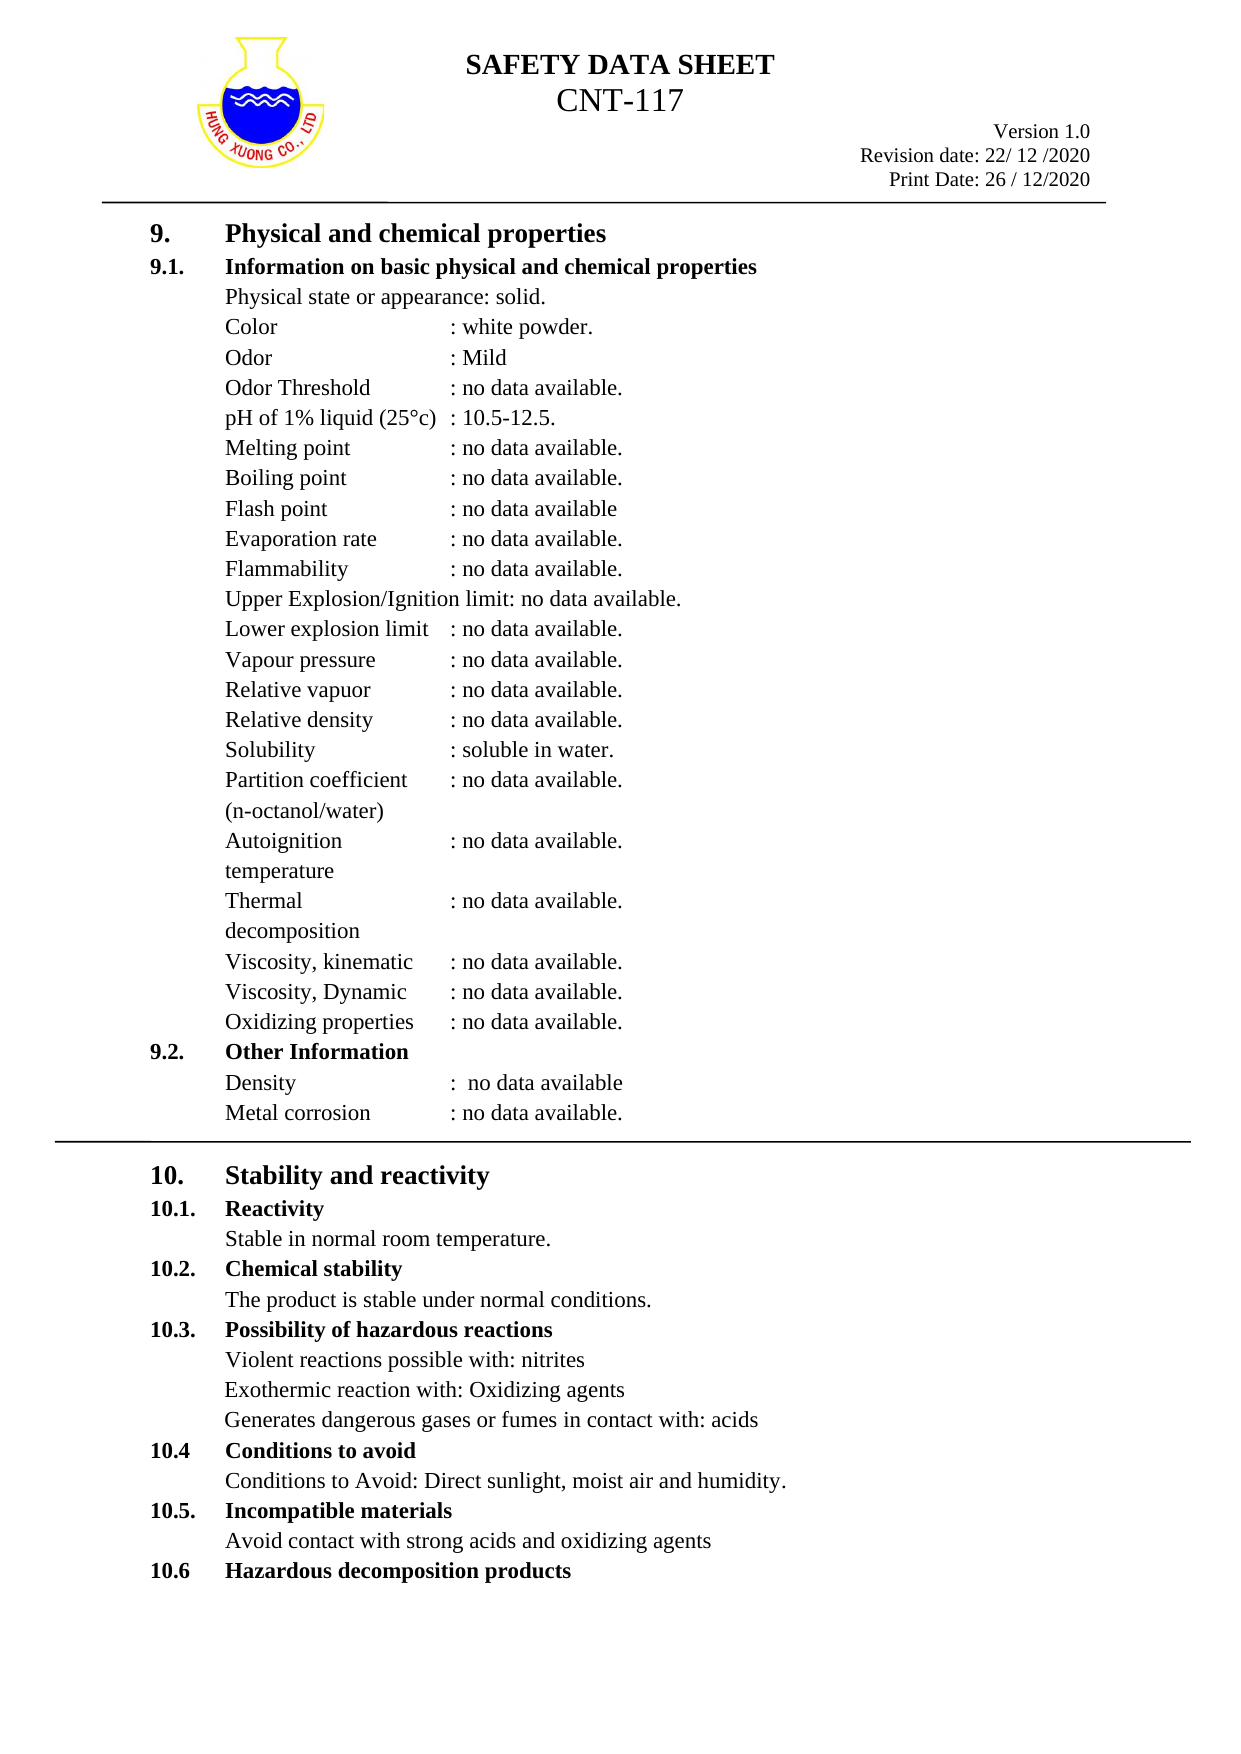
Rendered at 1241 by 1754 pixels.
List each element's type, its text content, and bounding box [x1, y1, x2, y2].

text (n-octanol/water) [150, 797, 1090, 823]
text Metal corrosion : no data available. [150, 1099, 1090, 1125]
text The product is stable under normal conditions. [150, 1286, 1090, 1312]
text Evaporation rate : no data available. [150, 525, 1090, 551]
text Avoid contact with strong acids and oxidizing agents [150, 1527, 1090, 1554]
text Flash point : no data available [150, 495, 1090, 521]
picture [197, 37, 325, 168]
text Boiling point : no data available. [150, 464, 1090, 491]
text Generates dangerous gases or fumes in contact with: acids [150, 1406, 1090, 1433]
text Density : no data available [150, 1069, 1090, 1095]
text 9. Physical and chemical properties [150, 217, 1090, 248]
text Melting point : no data available. [150, 434, 1090, 461]
text Vapour pressure : no data available. [150, 646, 1090, 672]
text 10.2. Chemical stability [150, 1255, 1090, 1282]
text Upper Explosion/Ignition limit: no data available. [150, 585, 1090, 612]
text Physical state or appearance: solid. [150, 283, 1090, 309]
text Lower explosion limit : no data available. [150, 616, 1090, 642]
text Flammability : no data available. [150, 555, 1090, 581]
text Exothermic reaction with: Oxidizing agents [150, 1376, 1090, 1403]
text Relative vapuor : no data available. [150, 676, 1090, 702]
text 9.2. Other Information [150, 1038, 1090, 1065]
text Viscosity, kinematic : no data available. [150, 948, 1090, 974]
text Relative density : no data available. [150, 706, 1090, 732]
text decomposition [150, 918, 1090, 944]
text Odor Threshold : no data available. [150, 374, 1090, 400]
text Odor : Mild [150, 344, 1090, 370]
text Thermal : no data available. [150, 887, 1090, 914]
text Oxidizing properties : no data available. [150, 1008, 1090, 1034]
text Conditions to Avoid: Direct sunlight, moist air and humidity. [150, 1467, 1090, 1493]
text pH of 1% liquid (25°c) : 10.5-12.5. [150, 404, 1090, 430]
text Violent reactions possible with: nitrites [150, 1346, 1090, 1372]
text 10. Stability and reactivity [150, 1159, 1090, 1190]
text 10.4 Conditions to avoid [150, 1437, 1090, 1463]
text Stable in normal room temperature. [150, 1225, 1090, 1252]
text 9.1. Information on basic physical and chemical properties [150, 253, 1090, 279]
text Autoignition : no data available. [150, 827, 1090, 853]
text Color : white powder. [150, 313, 1090, 340]
text 10.5. Incompatible materials [150, 1497, 1090, 1523]
text 10.1. Reactivity [150, 1195, 1090, 1221]
text 10.6 Hazardous decomposition products [150, 1557, 1090, 1584]
text 10.3. Possibility of hazardous reactions [150, 1316, 1090, 1342]
text Solubility : soluble in water. [150, 736, 1090, 763]
text Viscosity, Dynamic : no data available. [150, 978, 1090, 1004]
text temperature [150, 857, 1090, 883]
text Partition coefficient : no data available. [150, 767, 1090, 793]
